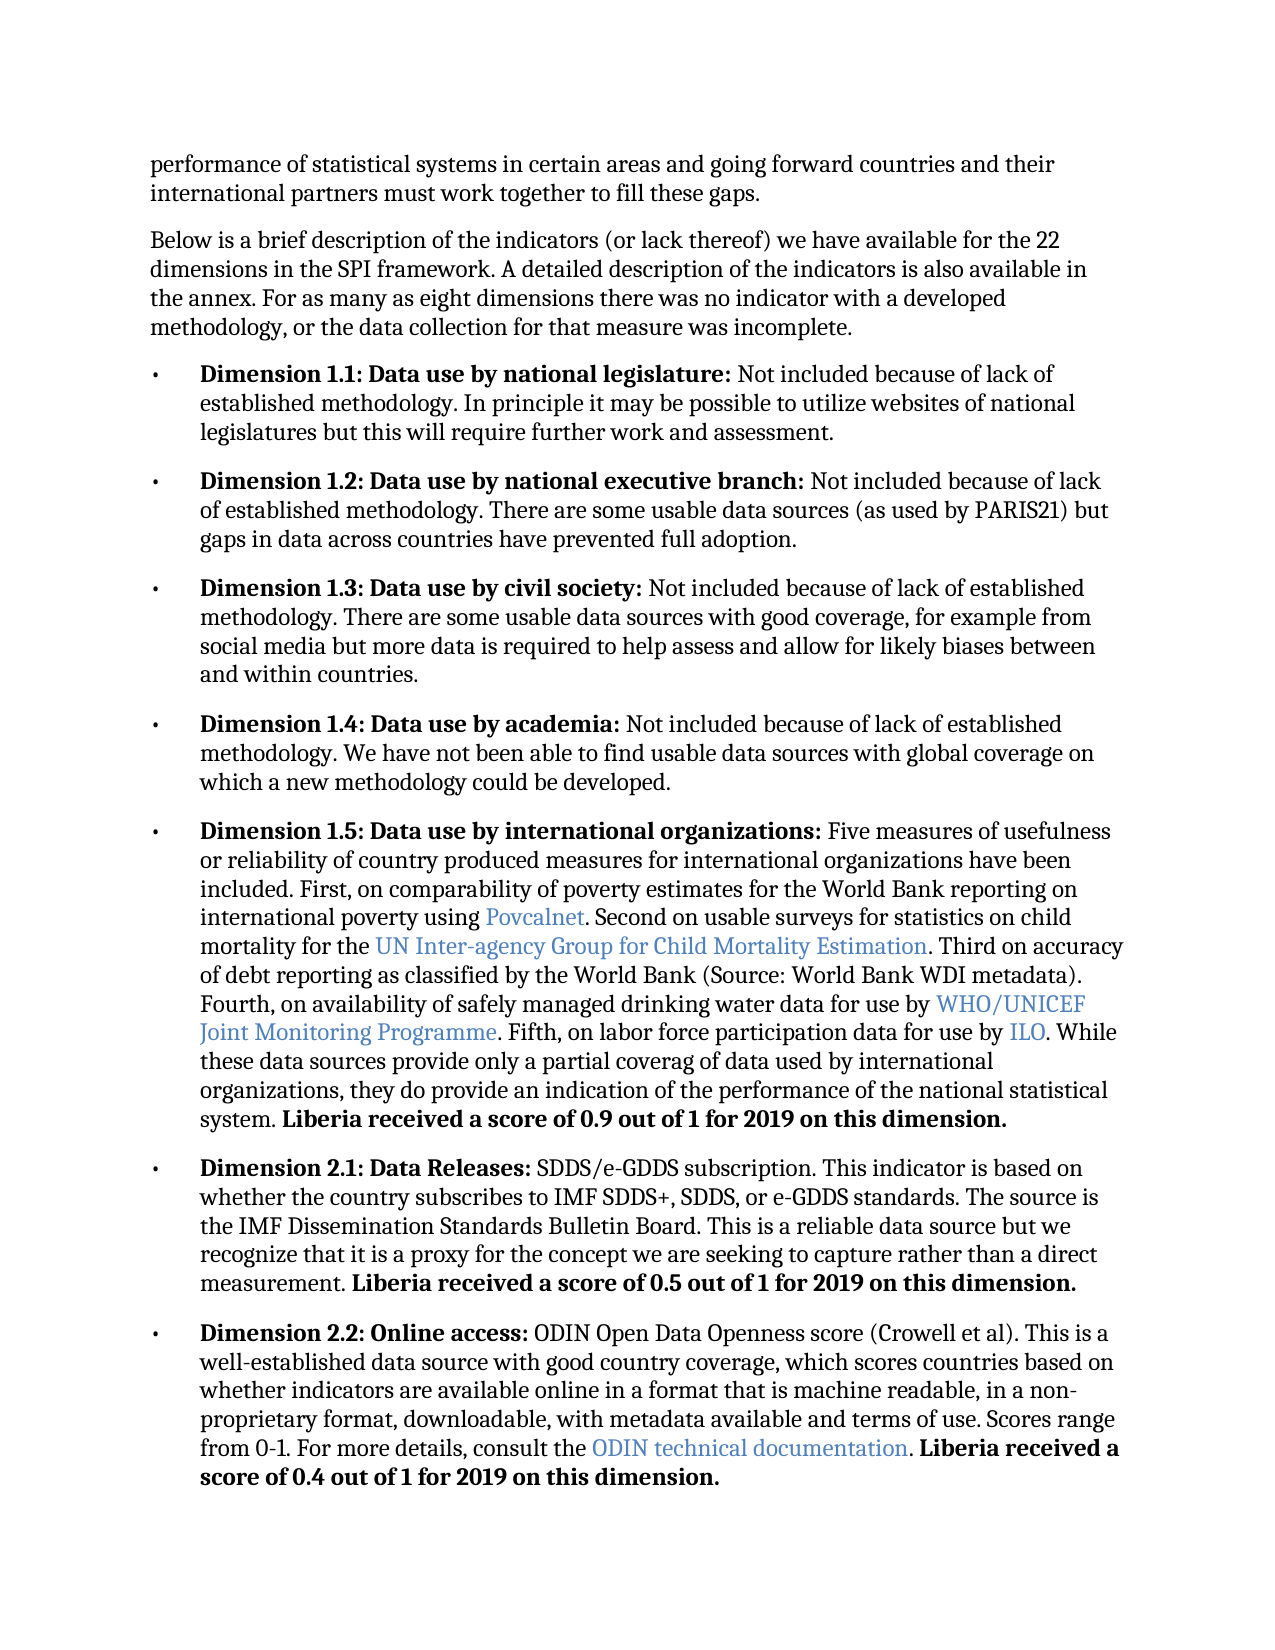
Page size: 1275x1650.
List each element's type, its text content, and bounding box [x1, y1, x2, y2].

list Dimension 2.2: Online access: ODIN Open Data Openness score (Crowell et al). This is a well-established data source with good country coverage, which scores countries based on whether indicators are available online in a format that is machine readable, in a non-proprietary format, downloadable, with metadata available and terms of use. Scores range from 0-1. For more details, consult the ODIN technical documentation. Liberia received a score of 0.4 out of 1 for 2019 on this dimension. [150, 1319, 1125, 1491]
text Below is a brief description of the indicators (or lack thereof) we have available for the 22 dimensions in the SPI framework. A detailed description of the indicators is also available in the annex. For as many as eight dimensions there was no indicator with a developed methodology, or the data collection for that measure was incomplete. [150, 226, 1125, 341]
list Dimension 1.3: Data use by civil society: Not included because of lack of established methodology. There are some usable data sources with good coverage, for example from social media but more data is required to help assess and allow for likely biases between and within countries. [150, 574, 1125, 689]
list Dimension 2.1: Data Releases: SDDS/e-GDDS subscription. This indicator is based on whether the country subscribes to IMF SDDS+, SDDS, or e-GDDS standards. The source is the IMF Dissemination Standards Bulletin Board. This is a reliable data source but we recognize that it is a proxy for the concept we are seeking to capture rather than a direct measurement. Liberia received a score of 0.5 out of 1 for 2019 on this dimension. [150, 1154, 1125, 1298]
list Dimension 1.4: Data use by academia: Not included because of lack of established methodology. We have not been able to find usable data sources with global coverage on which a new methodology could be developed. [150, 710, 1125, 796]
list Dimension 1.1: Data use by national legislature: Not included because of lack of established methodology. In principle it may be possible to utilize websites of national legislatures but this will require further work and assessment. [150, 360, 1125, 446]
list Dimension 1.5: Data use by international organizations: Five measures of usefulness or reliability of country produced measures for international organizations have been included. First, on comparability of poverty estimates for the World Bank reporting on international poverty using Povcalnet. Second on usable surveys for statistics on child mortality for the UN Inter-agency Group for Child Mortality Estimation. Third on accuracy of debt reporting as classified by the World Bank (Source: World Bank WDI metadata). Fourth, on availability of safely managed drinking water data for use by WHO/UNICEF Joint Monitoring Programme. Fifth, on labor force participation data for use by ILO. While these data sources provide only a partial coverag of data used by international organizations, they do provide an indication of the performance of the national statistical system. Liberia received a score of 0.9 out of 1 for 2019 on this dimension. [150, 817, 1125, 1133]
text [150, 150, 1125, 207]
list Dimension 1.2: Data use by national executive branch: Not included because of lack of established methodology. There are some usable data sources (as used by PARIS21) but gaps in data across countries have prevented full adoption. [150, 467, 1125, 553]
